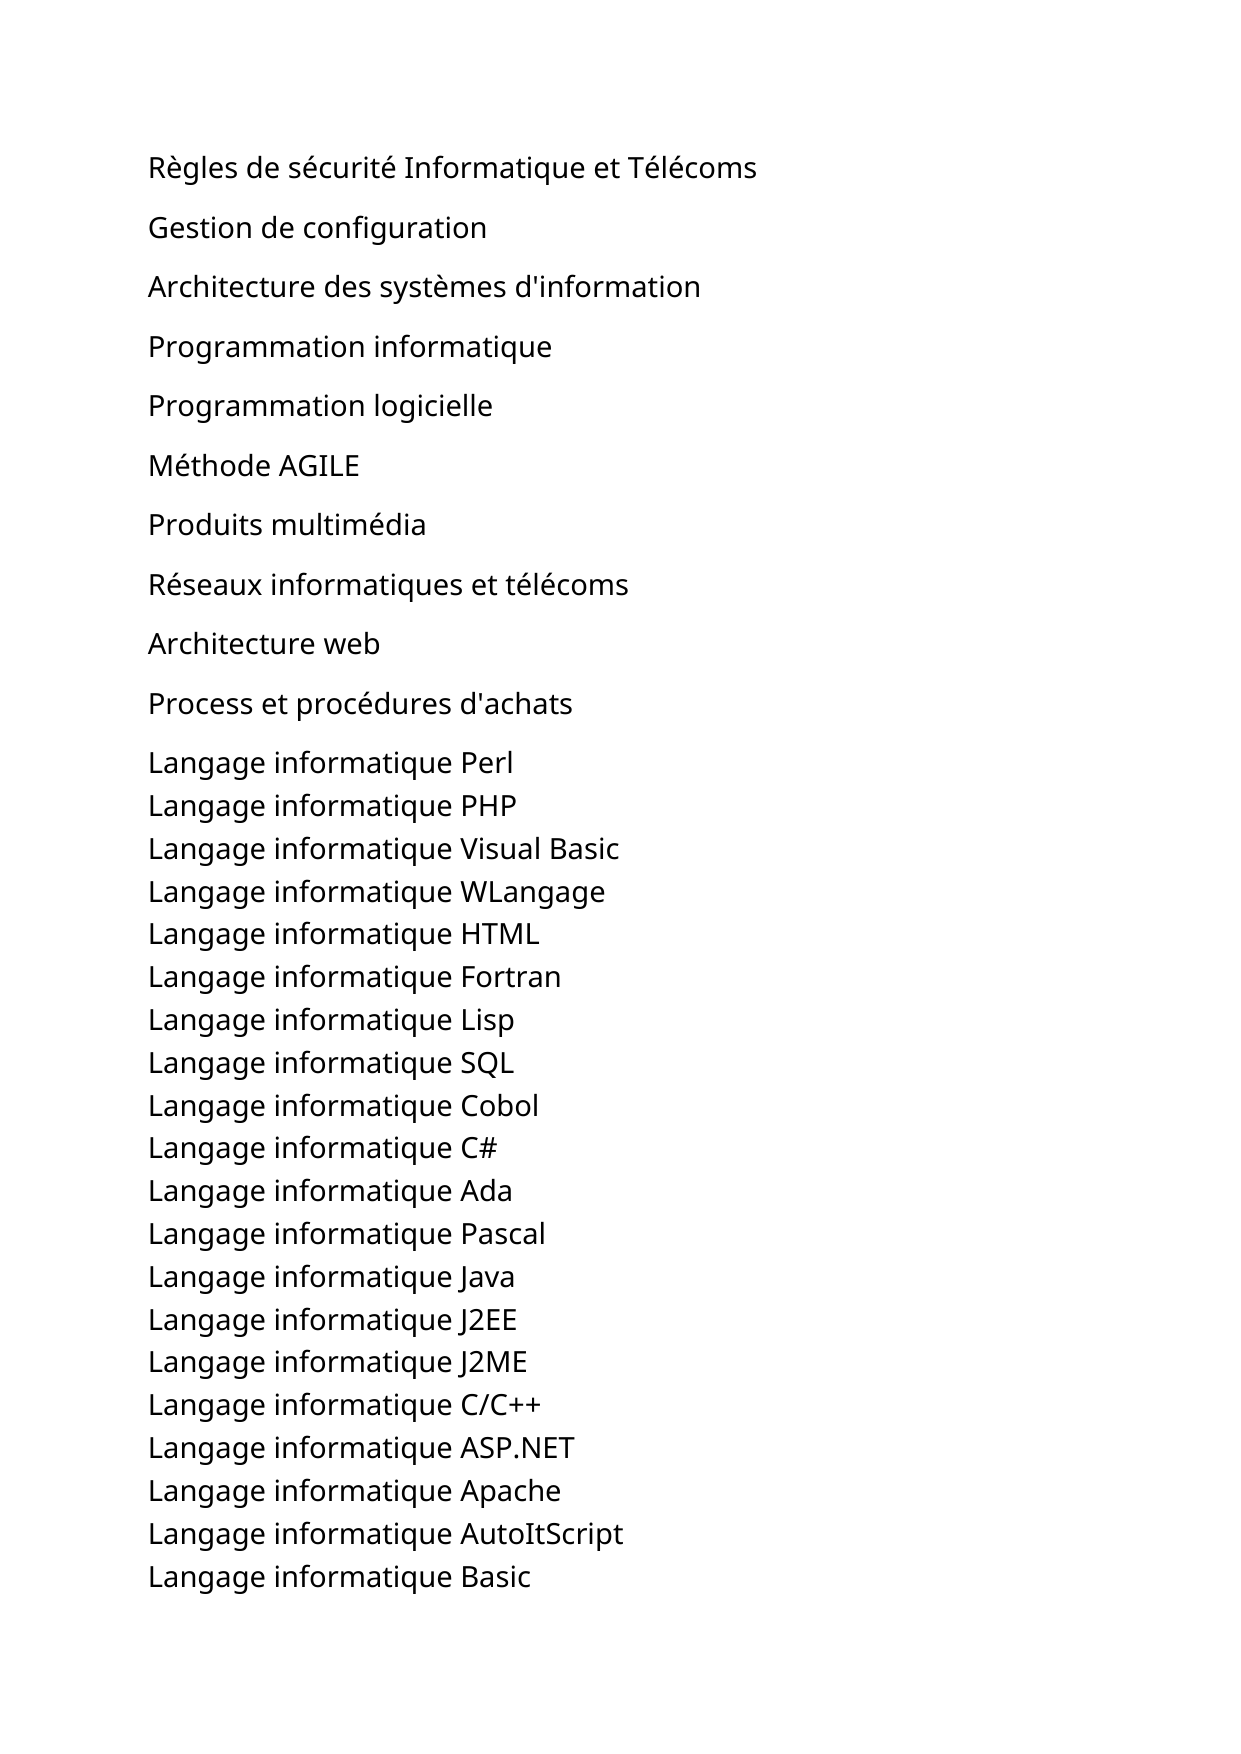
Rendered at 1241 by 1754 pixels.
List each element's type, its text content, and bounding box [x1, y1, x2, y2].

text Méthode AGILE [148, 445, 1093, 485]
text Programmation informatique [148, 326, 1093, 366]
text Programmation logicielle [148, 386, 1093, 425]
text Architecture web [148, 623, 1093, 663]
text Gestion de configuration [148, 207, 1093, 247]
text Règles de sécurité Informatique et Télécoms [148, 148, 1093, 187]
text Produits multimédia [148, 504, 1093, 544]
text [148, 742, 1093, 1596]
text Architecture des systèmes d'information [148, 267, 1093, 306]
text Réseaux informatiques et télécoms [148, 564, 1093, 604]
text Process et procédures d'achats [148, 683, 1093, 723]
